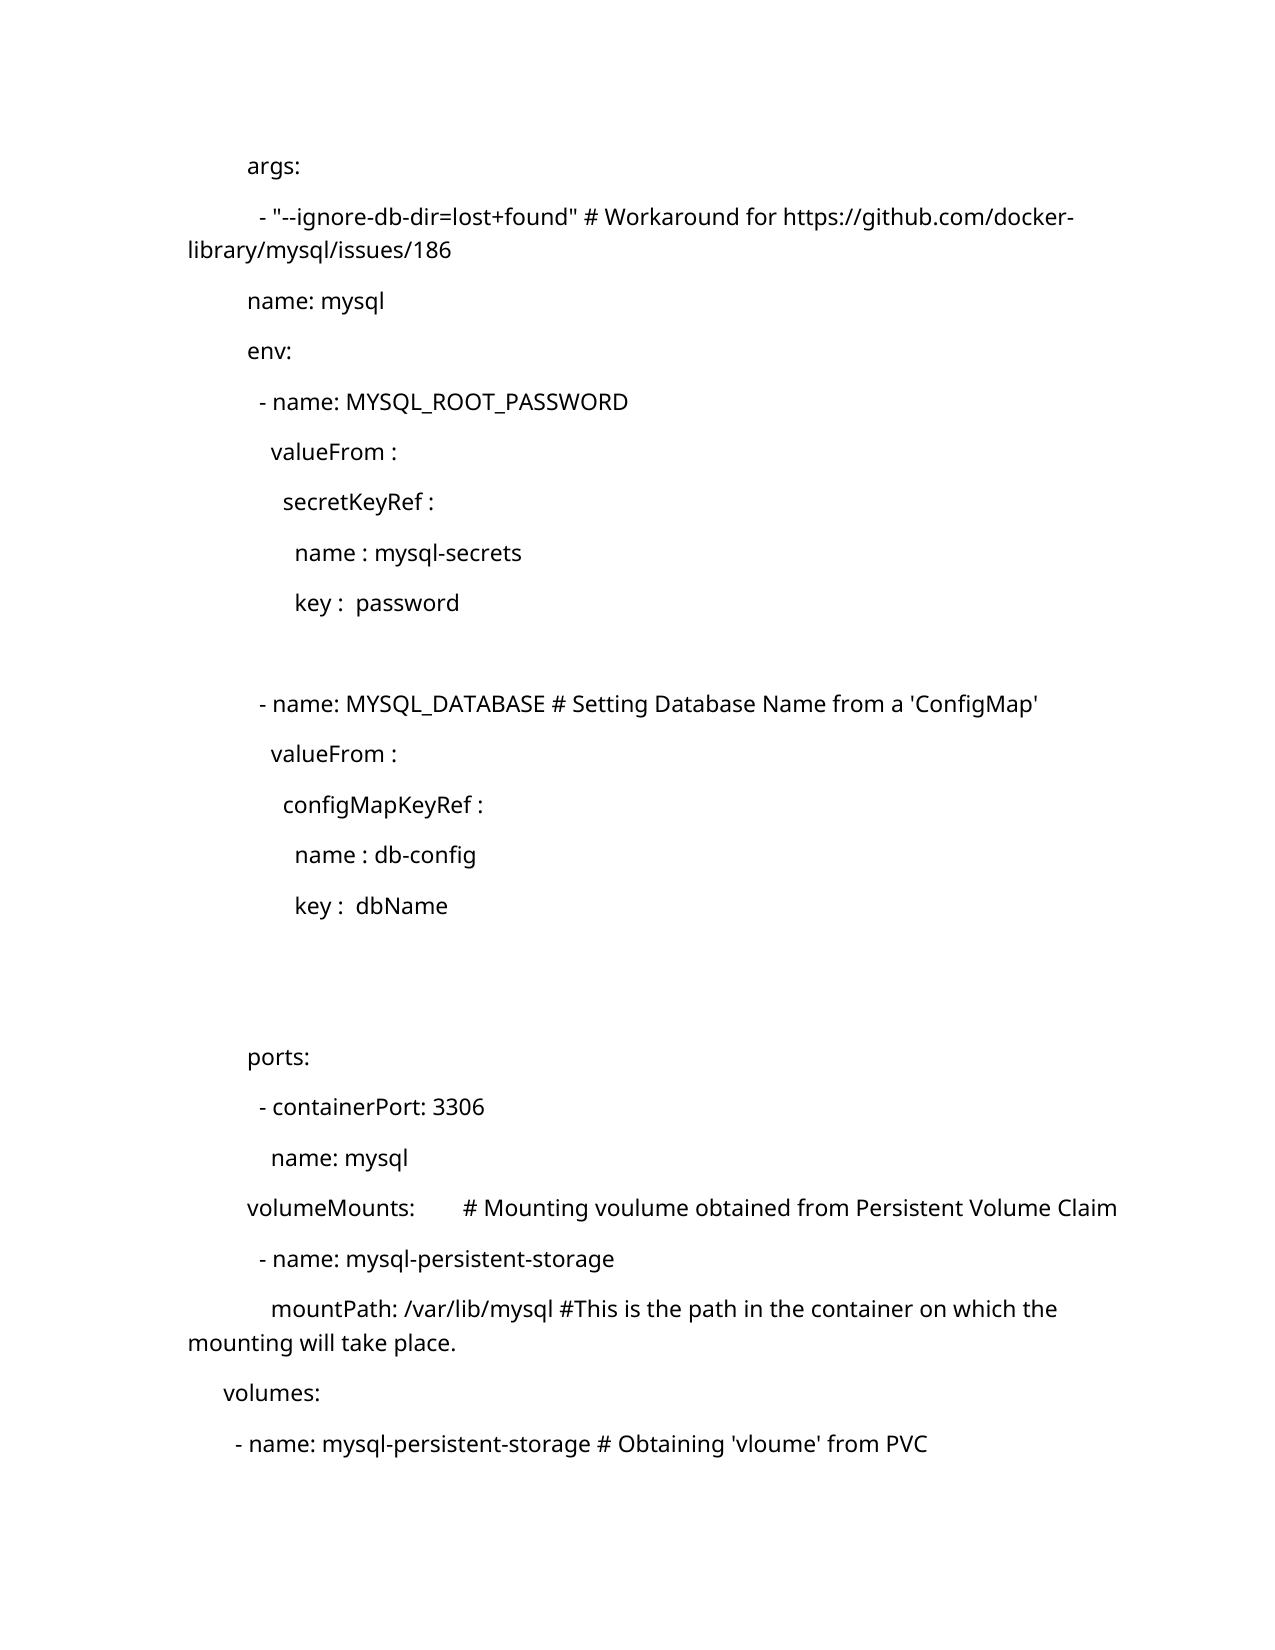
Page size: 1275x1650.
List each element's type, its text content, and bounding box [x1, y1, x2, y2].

text secretKeyRef : [187, 486, 1125, 517]
text - name: MYSQL_ROOT_PASSWORD [187, 385, 1125, 417]
text name : mysql-secrets [187, 537, 1125, 568]
text mountPath: /var/lib/mysql #This is the path in the container on which the mounting will take place. [187, 1293, 1125, 1358]
text ports: [187, 1041, 1125, 1072]
text valueFrom : [187, 436, 1125, 467]
text name: mysql [187, 1142, 1125, 1173]
text key : password [187, 587, 1125, 618]
text valueFrom : [187, 738, 1125, 769]
text env: [187, 335, 1125, 366]
text volumeMounts: # Mounting voulume obtained from Persistent Volume Claim [187, 1192, 1125, 1223]
text - name: MYSQL_DATABASE # Setting Database Name from a 'ConfigMap' [187, 688, 1125, 719]
text name: mysql [187, 284, 1125, 316]
text args: [187, 150, 1125, 181]
text configMapKeyRef : [187, 789, 1125, 820]
text - name: mysql-persistent-storage # Obtaining 'vloume' from PVC [187, 1427, 1125, 1459]
text name : db-config [187, 839, 1125, 870]
text volumes: [187, 1377, 1125, 1408]
text - "--ignore-db-dir=lost+found" # Workaround for https://github.com/docker-library/mysql/issues/186 [187, 200, 1125, 265]
text - containerPort: 3306 [187, 1091, 1125, 1122]
text - name: mysql-persistent-storage [187, 1242, 1125, 1274]
text key : dbName [187, 889, 1125, 921]
